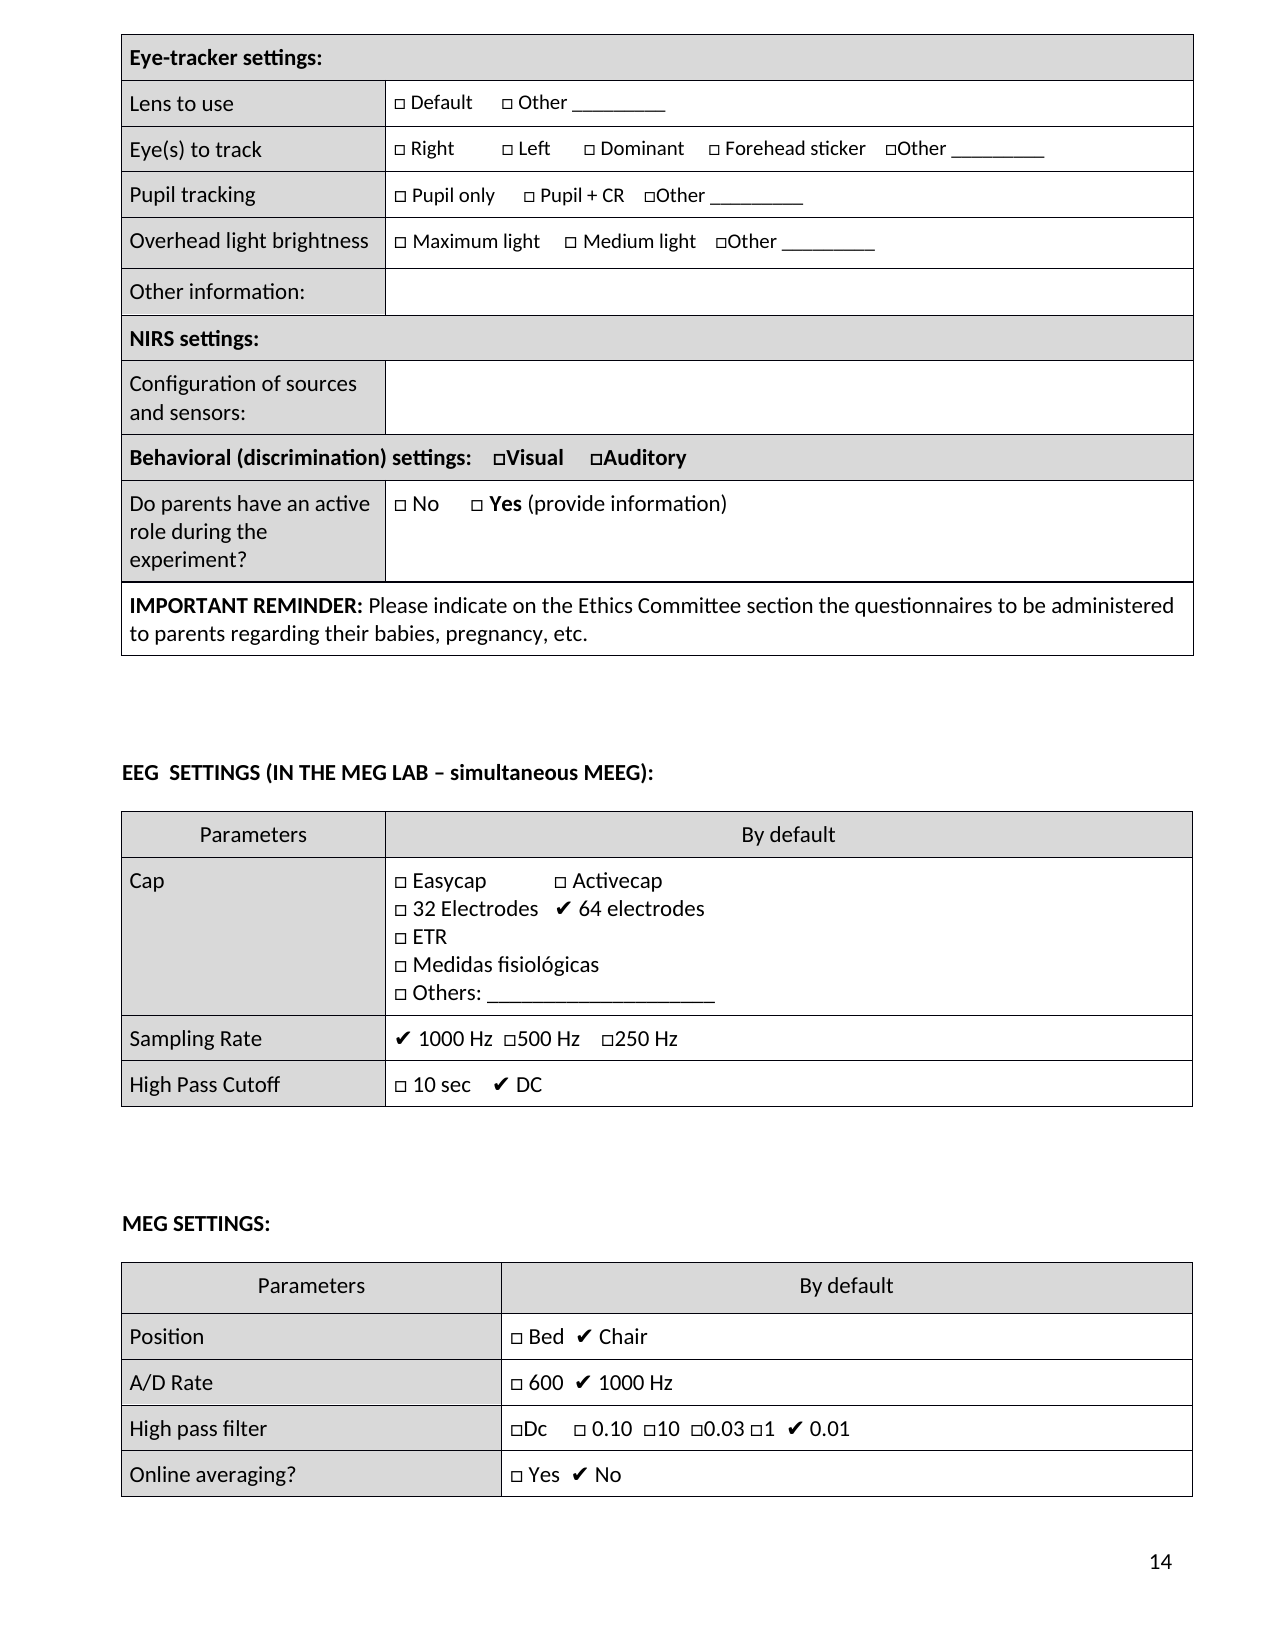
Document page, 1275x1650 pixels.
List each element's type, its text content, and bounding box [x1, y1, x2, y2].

table_header By default [386, 812, 1192, 857]
table_cell □ Yes ✔ No [502, 1451, 1192, 1496]
table_cell Lens to use [122, 81, 385, 126]
table_cell IMPORTANT REMINDER: Please indicate on the Ethics Committee section the questionnaires to be administered to parents regarding their babies, pregnancy, etc. [122, 583, 1193, 655]
table_cell High Pass Cutoff [122, 1061, 385, 1106]
table_cell □ No □ Yes (provide information) [386, 481, 1193, 581]
table_cell Eye-tracker settings: [122, 35, 1193, 80]
text EEG SETTINGS (IN THE MEG LAB – simultaneous MEEG): [122, 758, 1172, 786]
table_header By default [502, 1263, 1192, 1313]
table_header Parameters [122, 1263, 501, 1313]
table_cell [386, 269, 1193, 314]
text MEG SETTINGS: [122, 1209, 1172, 1237]
table_cell □ Right □ Left □ Dominant □ Forehead sticker □Other _________ [386, 127, 1193, 171]
table_cell □ Pupil only □ Pupil + CR □Other _________ [386, 172, 1193, 217]
table_cell [386, 361, 1193, 434]
table_cell □ Default □ Other _________ [386, 81, 1193, 126]
table_cell ✔ 1000 Hz □500 Hz □250 Hz [386, 1016, 1192, 1060]
table_cell NIRS settings: [122, 316, 1193, 360]
table_cell Cap [122, 858, 385, 1015]
table_cell □ 600 ✔ 1000 Hz [502, 1360, 1192, 1404]
table_cell Configuration of sources and sensors: [122, 361, 385, 434]
table_cell □ Bed ✔ Chair [502, 1314, 1192, 1359]
table_cell Position [122, 1314, 501, 1359]
table_cell □ 10 sec ✔ DC [386, 1061, 1192, 1106]
table_cell A/D Rate [122, 1360, 501, 1404]
table_cell Pupil tracking [122, 172, 385, 217]
table_cell □Dc □ 0.10 □10 □0.03 □1 ✔ 0.01 [502, 1406, 1192, 1450]
table_header Parameters [122, 812, 385, 857]
table_cell □ Easycap □ Activecap □ 32 Electrodes ✔ 64 electrodes □ ETR □ Medidas fisiológicas □ Others: ____________________ [386, 858, 1192, 1015]
table_cell Eye(s) to track [122, 127, 385, 171]
table_cell Other information: [122, 269, 385, 314]
table_cell Do parents have an active role during the experiment? [122, 481, 385, 581]
table_cell Behavioral (discrimination) settings: □Visual □Auditory [122, 435, 1193, 480]
table_cell High pass filter [122, 1406, 501, 1450]
table_cell Online averaging? [122, 1451, 501, 1496]
table_cell Overhead light brightness [122, 218, 385, 268]
table_cell Sampling Rate [122, 1016, 385, 1060]
table_cell □ Maximum light □ Medium light □Other _________ [386, 218, 1193, 268]
